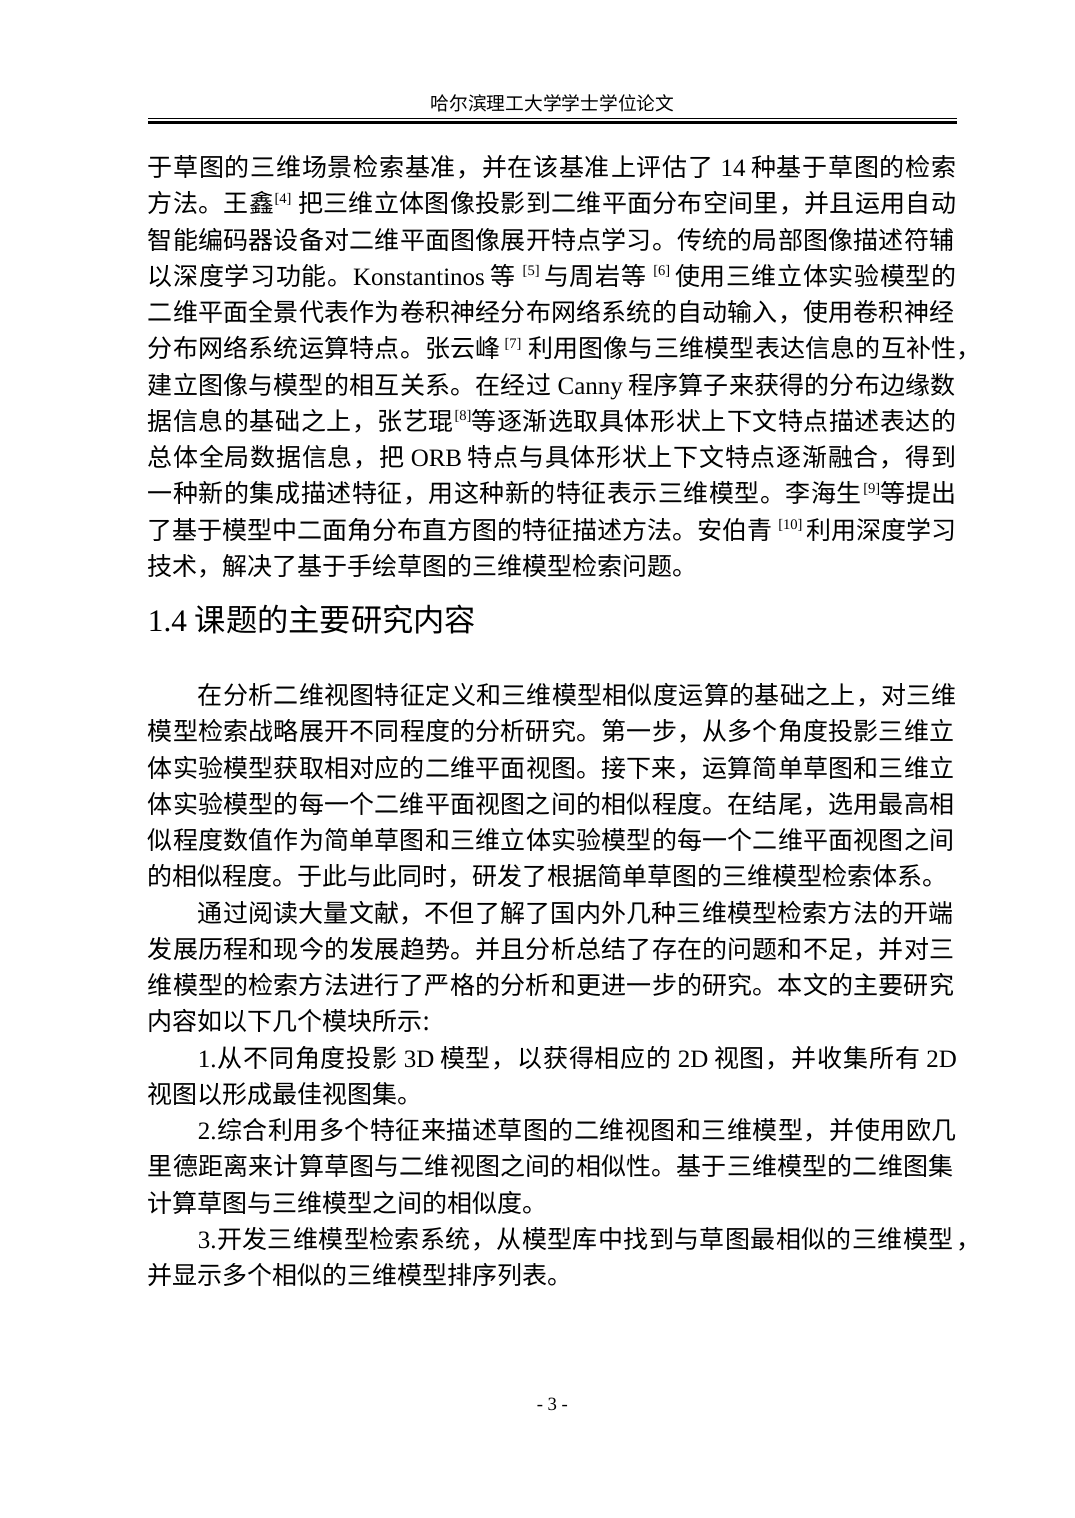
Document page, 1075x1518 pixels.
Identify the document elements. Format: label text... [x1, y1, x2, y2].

text 1.从不同角度投影3D模型，以获得相应的2D视图，并收集所有2D视图以形成最佳视图集。 [148, 1038, 957, 1111]
text 通过阅读大量文献，不但了解了国内外几种三维模型检索方法的开端、发展历程和现今的发展趋势。并且分析总结了存在的问题和不足，并对三维模型的检索方法进行了严格的分析和更进一步的研究。本文的主要研究内容如以下几个模块所示: [148, 893, 957, 1038]
text 在分析二维视图特征定义和三维模型相似度运算的基础之上，对三维模型检索战略展开不同程度的分析研究。第一步，从多个角度投影三维立体实验模型获取相对应的二维平面视图。接下来，运算简单草图和三维立体实验模型的每一个二维平面视图之间的相似程度。在结尾，选用最高相似程度数值作为简单草图和三维立体实验模型的每一个二维平面视图之间的相似程度。于此与此同时，研发了根据简单草图的三维模型检索体系。 [148, 676, 957, 893]
text 3.开发三维模型检索系统，从模型库中找到与草图最相似的三维模型，并显示多个相似的三维模型排序列表。 [148, 1219, 957, 1292]
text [148, 148, 957, 583]
subtitle 课题的主要研究内容 [148, 595, 957, 640]
text 2.综合利用多个特征来描述草图的二维视图和三维模型，并使用欧几里德距离来计算草图与二维视图之间的相似性。基于三维模型的二维图集计算草图与三维模型之间的相似度。 [148, 1111, 957, 1219]
